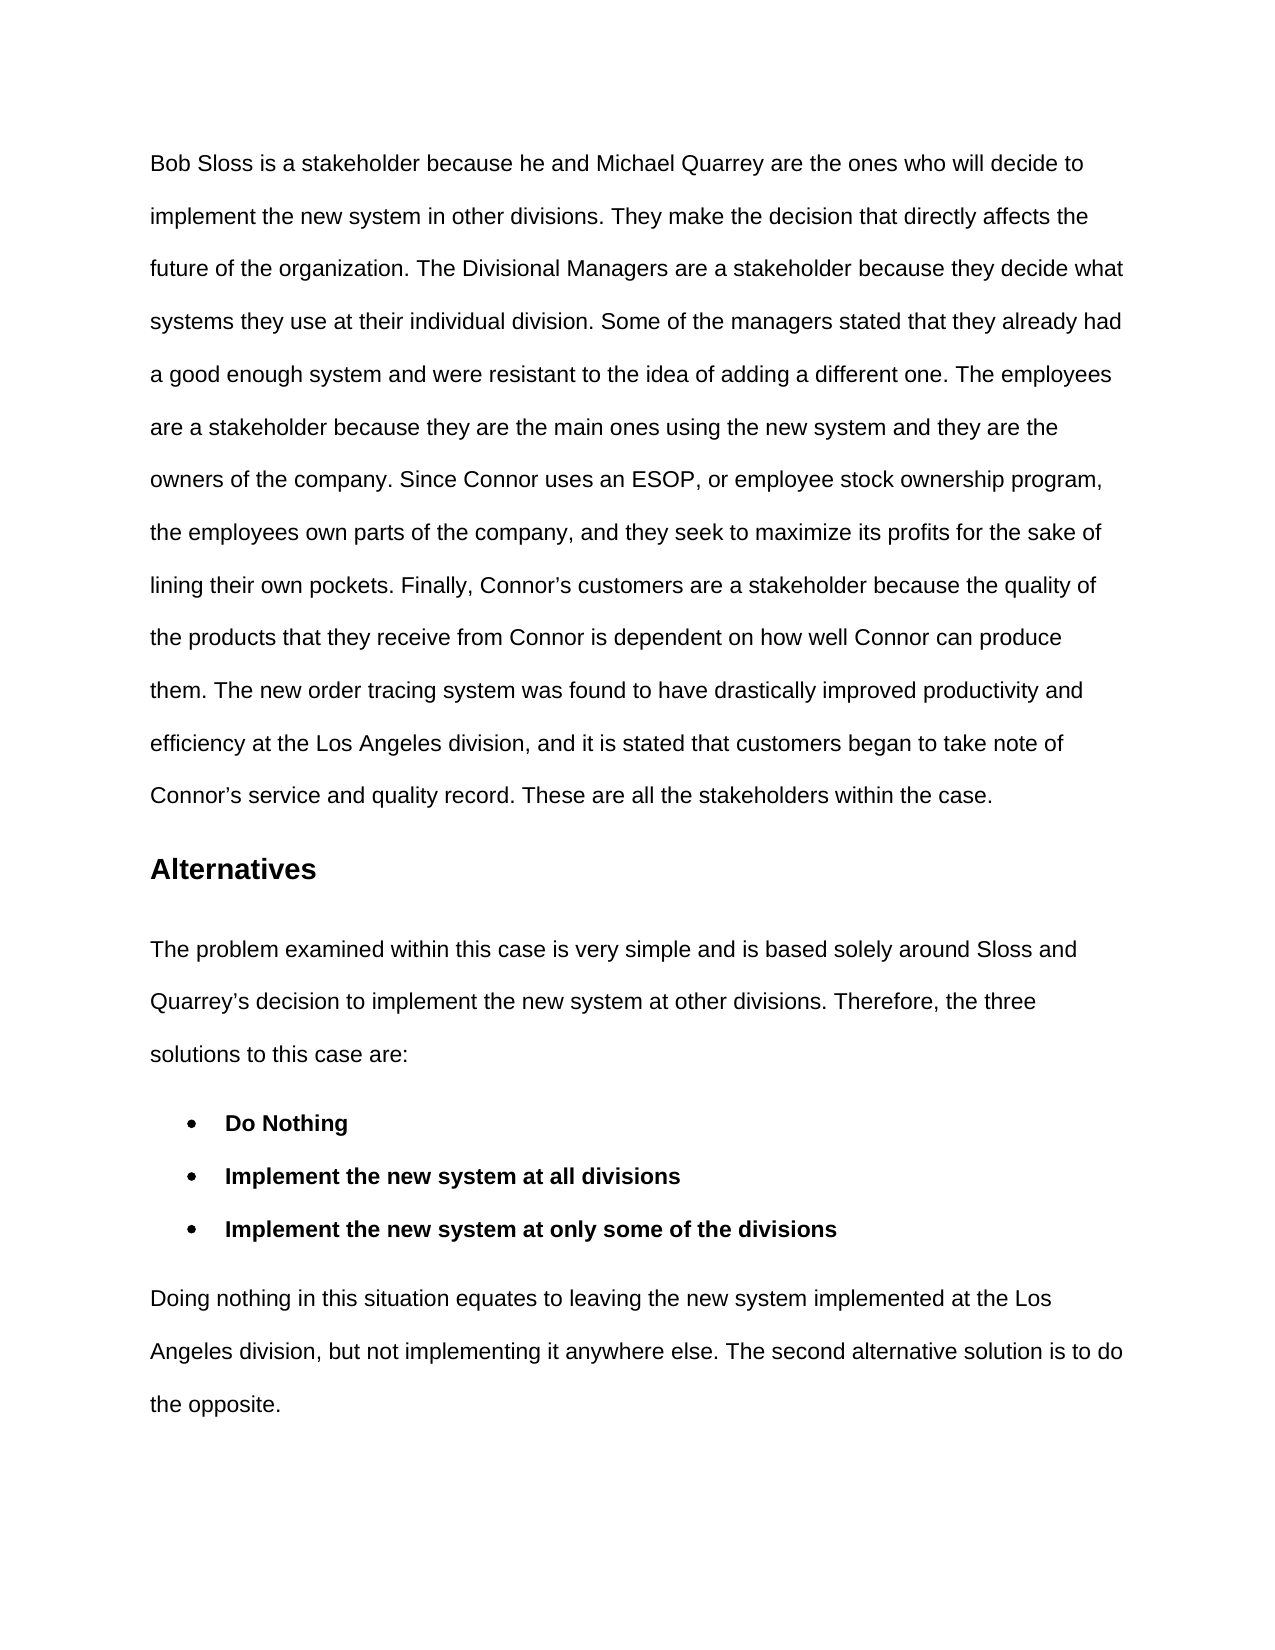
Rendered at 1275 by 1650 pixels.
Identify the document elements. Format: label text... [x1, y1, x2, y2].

text The problem examined within this case is very simple and is based solely around Sloss and Quarrey’s decision to implement the new system at other divisions. Therefore, the three solutions to this case are: [150, 936, 1125, 1067]
list Do Nothing [187, 1110, 1125, 1137]
list Implement the new system at only some of the divisions [187, 1216, 1125, 1242]
text Bob Sloss is a stakeholder because he and Michael Quarrey are the ones who will decide to implement the new system in other divisions. They make the decision that directly affects the future of the organization. The Divisional Managers are a stakeholder because they decide what systems they use at their individual division. Some of the managers stated that they already had a good enough system and were resistant to the idea of adding a different one. The employees are a stakeholder because they are the main ones using the new system and they are the owners of the company. Since Connor uses an ESOP, or employee stock ownership program, the employees own parts of the company, and they seek to maximize its profits for the sake of lining their own pockets. Finally, Connor’s customers are a stakeholder because the quality of the products that they receive from Connor is dependent on how well Connor can produce them. The new order tracing system was found to have drastically improved productivity and efficiency at the Los Angeles division, and it is stated that customers began to take note of Connor’s service and quality record. These are all the stakeholders within the case. [150, 150, 1125, 809]
text Doing nothing in this situation equates to leaving the new system implemented at the Los Angeles division, but not implementing it anywhere else. The second alternative solution is to do the opposite. [150, 1285, 1125, 1417]
list Implement the new system at all divisions [187, 1163, 1125, 1189]
text Alternatives [150, 852, 1125, 885]
